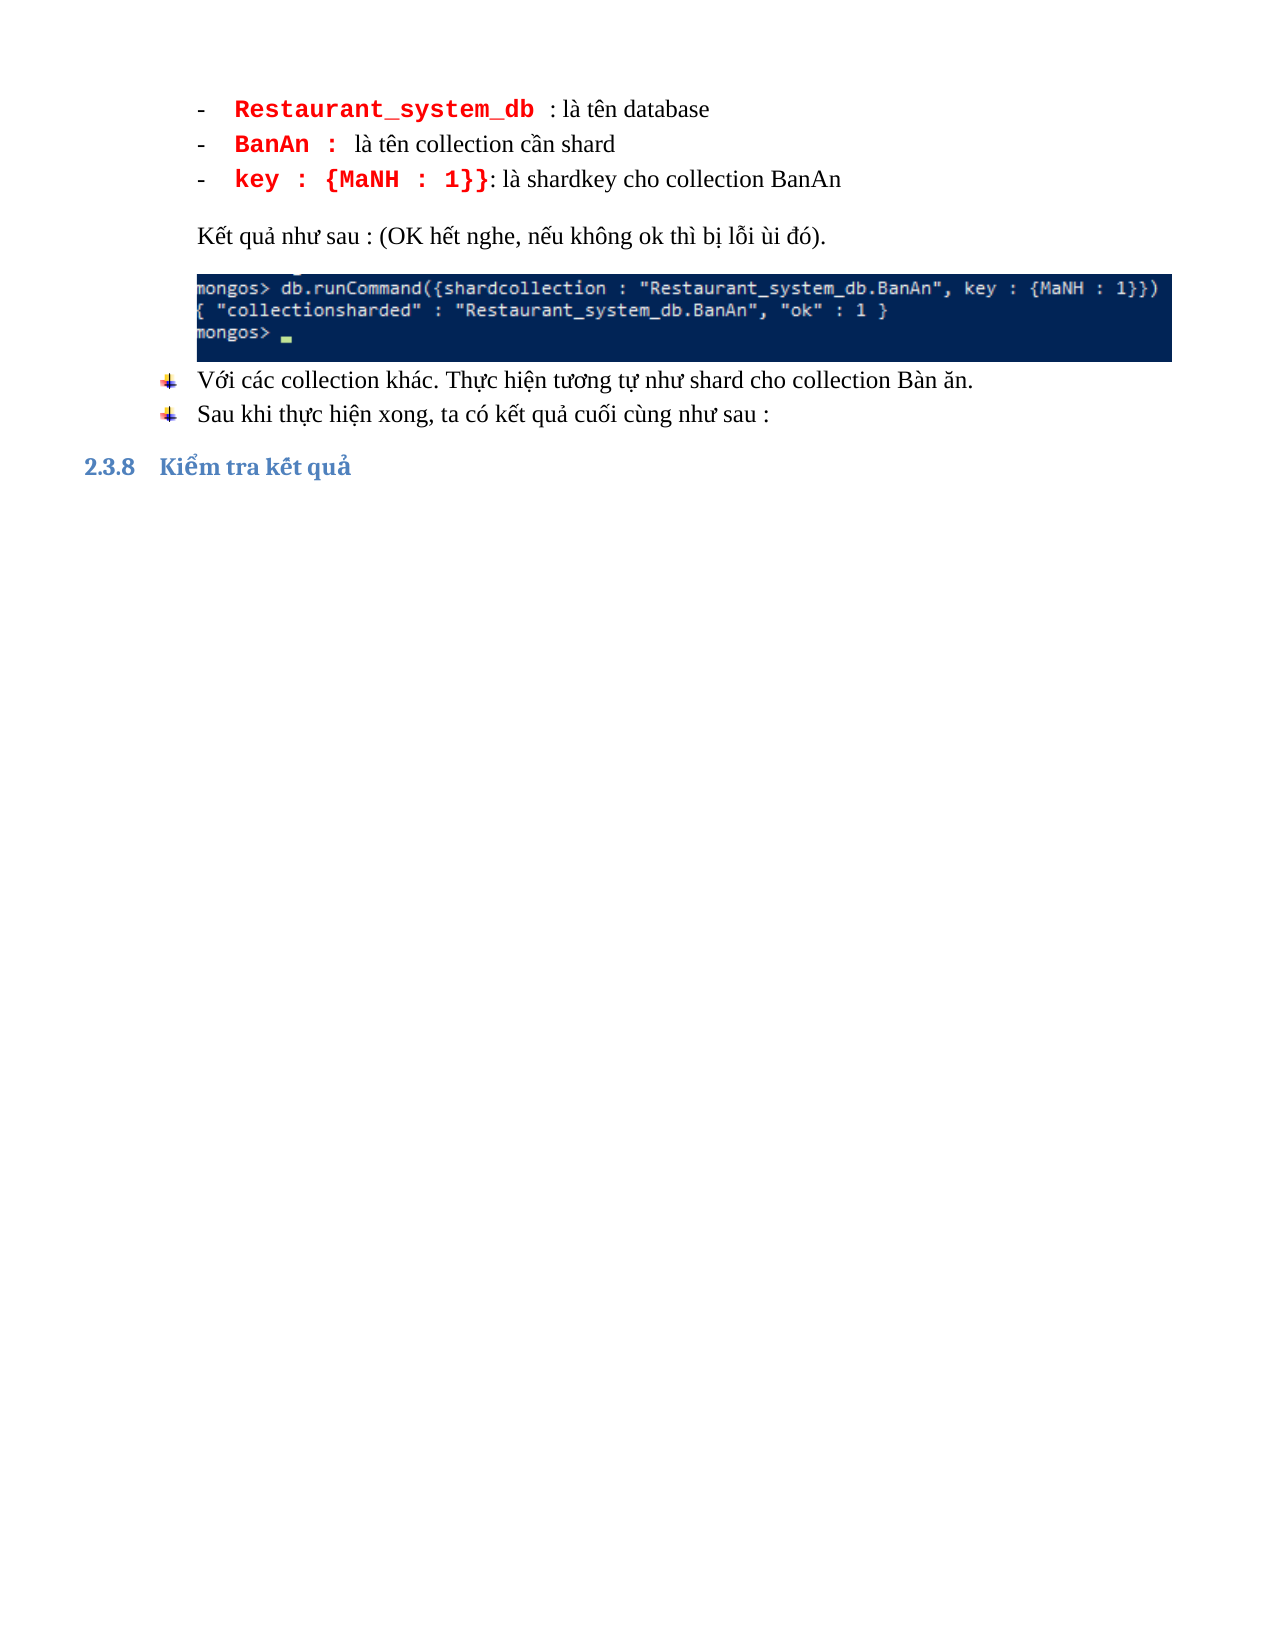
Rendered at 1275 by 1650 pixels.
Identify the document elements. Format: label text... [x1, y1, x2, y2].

list key : {MaNH : 1}}: là shardkey cho collection BanAn [197, 164, 1209, 195]
text Kết quả như sau : (OK hết nghe, nếu không ok thì bị lỗi ùi đó). [197, 221, 1209, 249]
subtitle Kiểm tra kết quả [84, 452, 1209, 481]
picture [160, 372, 177, 389]
picture [160, 405, 177, 422]
list Restaurant_system_db : là tên database [197, 94, 1209, 124]
list Sau khi thực hiện xong, ta có kết quả cuối cùng như sau : [159, 399, 1209, 427]
list Với các collection khác. Thực hiện tương tự như shard cho collection Bàn ăn. [159, 366, 1209, 394]
list BanAn : là tên collection cần shard [197, 129, 1209, 160]
picture [196, 274, 1172, 362]
